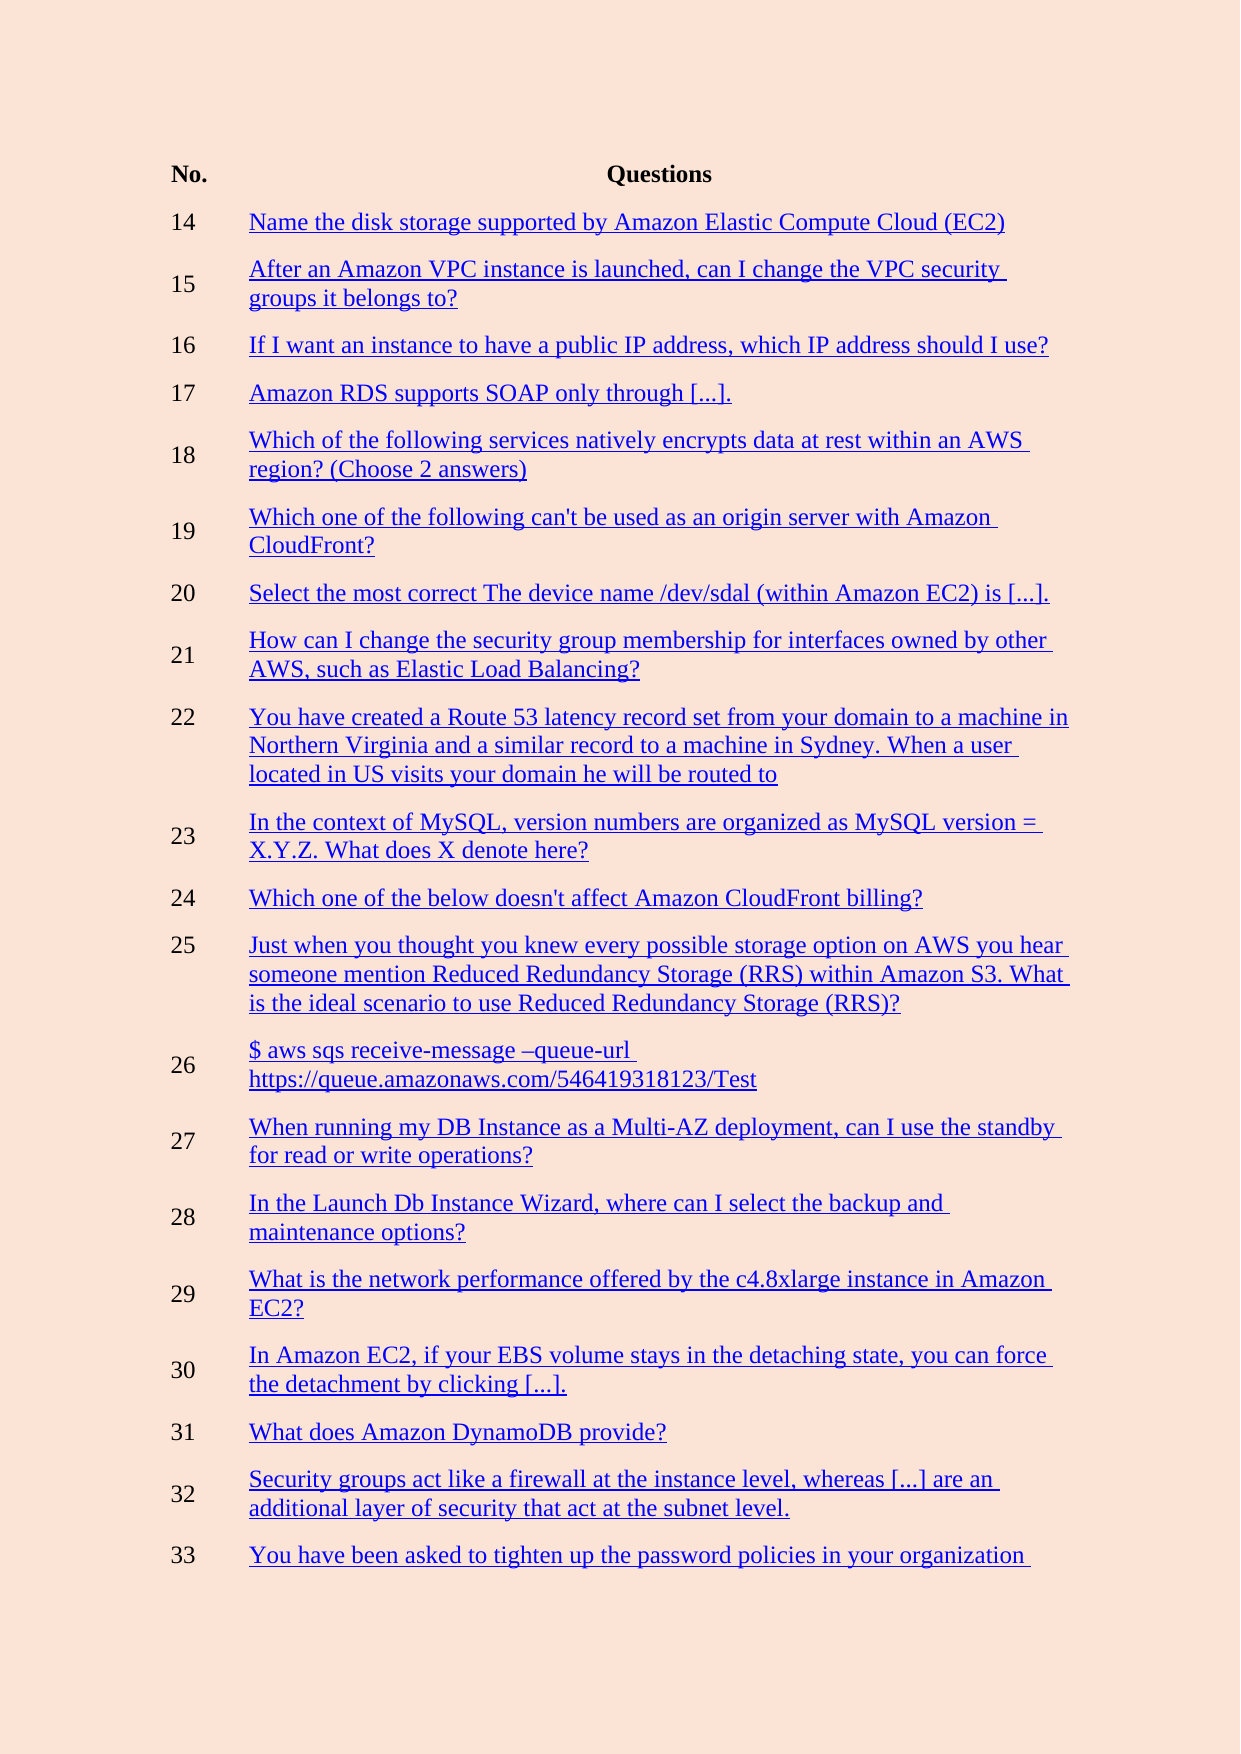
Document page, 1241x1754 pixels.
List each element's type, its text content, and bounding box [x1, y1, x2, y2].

table_cell Name the disk storage supported by Amazon Elastic Compute Cloud (EC2) [228, 198, 1090, 245]
table_cell 33 [150, 1531, 228, 1579]
table_cell 23 [150, 798, 228, 874]
table_cell 15 [150, 245, 228, 321]
table_cell 25 [150, 921, 228, 1026]
table_cell 14 [150, 198, 228, 245]
table_cell 32 [150, 1455, 228, 1531]
table_cell 17 [150, 369, 228, 416]
table_cell 29 [150, 1255, 228, 1331]
table_cell 26 [150, 1026, 228, 1102]
table_cell 16 [150, 321, 228, 369]
table_cell 27 [150, 1103, 228, 1179]
table_cell Select the most correct The device name /dev/sdal (within Amazon EC2) is [...]. [228, 569, 1090, 616]
table_cell 18 [150, 416, 228, 492]
table_cell In the context of MySQL, version numbers are organized as MySQL version = X.Y.Z. What does X denote here? [228, 798, 1090, 874]
table_cell Which one of the following can't be used as an origin server with Amazon CloudFront? [228, 493, 1090, 569]
table_header No. [150, 150, 228, 197]
table_cell Security groups act like a firewall at the instance level, whereas [...] are an additional layer of security that act at the subnet level. [228, 1455, 1090, 1531]
table_cell Which one of the below doesn't affect Amazon CloudFront billing? [228, 874, 1090, 921]
table_cell After an Amazon VPC instance is launched, can I change the VPC security groups it belongs to? [228, 245, 1090, 321]
table_cell 28 [150, 1179, 228, 1255]
table_cell You have created a Route 53 latency record set from your domain to a machine in Northern Virginia and a similar record to a machine in Sydney. When a user located in US visits your domain he will be routed to [228, 693, 1090, 797]
table_cell What is the network performance offered by the c4.8xlarge instance in Amazon EC2? [228, 1255, 1090, 1331]
table_cell In Amazon EC2, if your EBS volume stays in the detaching state, you can force the detachment by clicking [...]. [228, 1331, 1090, 1407]
table_cell Just when you thought you knew every possible storage option on AWS you hear someone mention Reduced Redundancy Storage (RRS) within Amazon S3. What is the ideal scenario to use Reduced Redundancy Storage (RRS)? [228, 921, 1090, 1026]
table_cell Which of the following services natively encrypts data at rest within an AWS region? (Choose 2 answers) [228, 416, 1090, 492]
table_cell When running my DB Instance as a Multi-AZ deployment, can I use the standby for read or write operations? [228, 1103, 1090, 1179]
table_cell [228, 1531, 1090, 1579]
table_cell 21 [150, 616, 228, 692]
table_cell If I want an instance to have a public IP address, which IP address should I use? [228, 321, 1090, 369]
table_cell $ aws sqs receive-message –queue-url https://queue.amazonaws.com/546419318123/Test [228, 1026, 1090, 1102]
table_cell 19 [150, 493, 228, 569]
table_cell 20 [150, 569, 228, 616]
table_cell 31 [150, 1408, 228, 1455]
table_cell What does Amazon DynamoDB provide? [228, 1408, 1090, 1455]
table_cell 30 [150, 1331, 228, 1407]
table_header Questions [228, 150, 1090, 197]
table_cell 22 [150, 693, 228, 797]
table_cell How can I change the security group membership for interfaces owned by other AWS, such as Elastic Load Balancing? [228, 616, 1090, 692]
table_cell Amazon RDS supports SOAP only through [...]. [228, 369, 1090, 416]
table_cell In the Launch Db Instance Wizard, where can I select the backup and maintenance options? [228, 1179, 1090, 1255]
table_cell 24 [150, 874, 228, 921]
